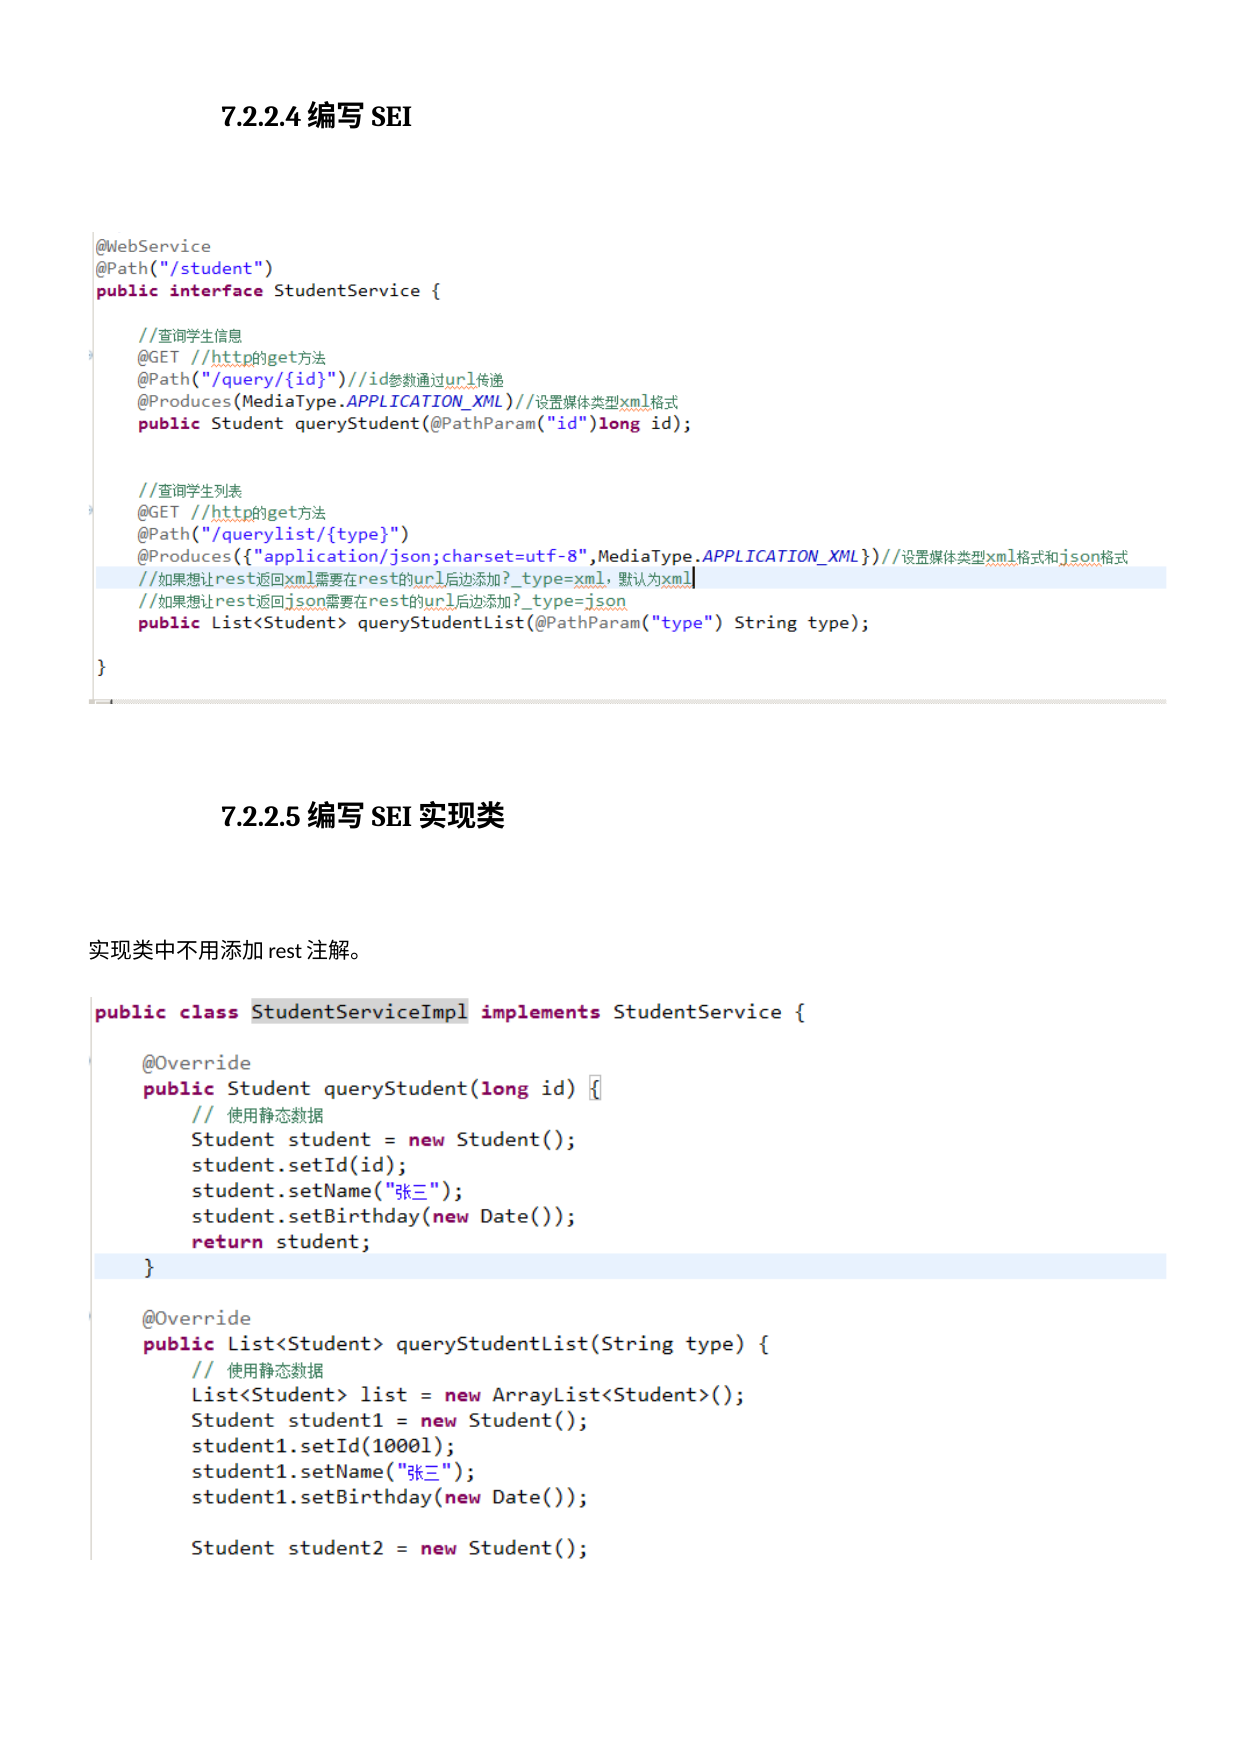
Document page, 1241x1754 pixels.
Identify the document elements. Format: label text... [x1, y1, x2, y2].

text 实现类中不用添加rest注解。 [89, 933, 1167, 965]
picture [88, 997, 1167, 1560]
picture [88, 232, 1167, 704]
text 编写SEI实现类 [221, 781, 1167, 846]
text 编写SEI [221, 81, 1167, 146]
